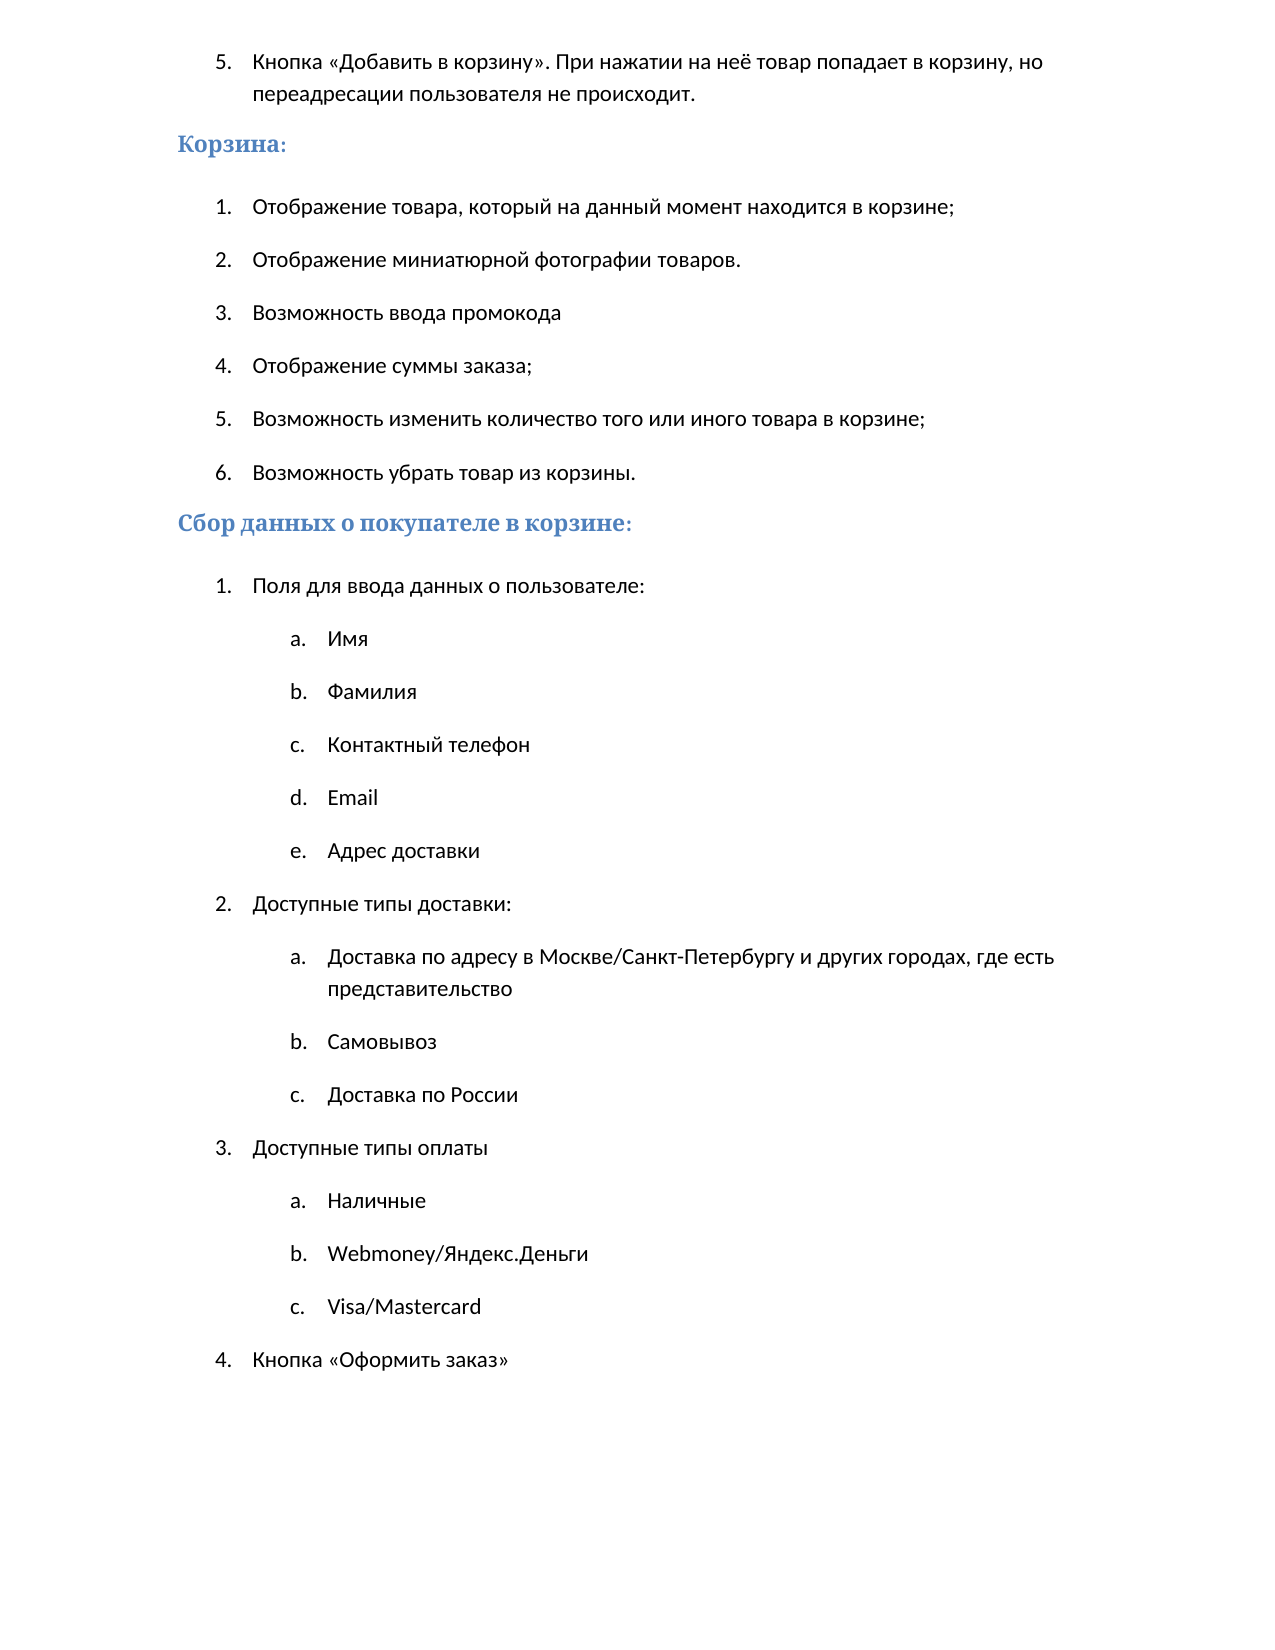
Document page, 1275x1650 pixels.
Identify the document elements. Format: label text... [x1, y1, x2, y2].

list Фамилия [290, 677, 1186, 705]
list Возможность изменить количество того или иного товара в корзине; [215, 404, 1186, 433]
list Отображение суммы заказа; [215, 352, 1186, 379]
list Возможность убрать товар из корзины. [215, 458, 1186, 486]
list Кнопка «Оформить заказ» [215, 1346, 1186, 1373]
list Возможность ввода промокода [215, 298, 1186, 327]
list Доступные типы оплаты [215, 1133, 1186, 1161]
list Email [290, 783, 1186, 811]
list Самовывоз [290, 1027, 1186, 1055]
subtitle Корзина: [177, 132, 1186, 189]
list Webmoney/Яндекс.Деньги [290, 1239, 1186, 1267]
list Visa/Mastercard [290, 1292, 1186, 1321]
list Отображение товара, который на данный момент находится в корзине; [215, 192, 1186, 221]
list Доступные типы доставки: [215, 889, 1186, 917]
list Доставка по адресу в Москве/Санкт-Петербургу и других городах, где есть представительство [290, 942, 1186, 1002]
list Контактный телефон [290, 730, 1186, 758]
subtitle Сбор данных о покупателе в корзине: [177, 511, 1186, 567]
list Доставка по России [290, 1080, 1186, 1108]
list Кнопка «Добавить в корзину». При нажатии на неё товар попадает в корзину, но переадресации пользователя не происходит. [215, 47, 1186, 107]
list Поля для ввода данных о пользователе: [215, 571, 1186, 599]
list Имя [290, 624, 1186, 652]
list Отображение миниатюрной фотографии товаров. [215, 246, 1186, 273]
list Адрес доставки [290, 836, 1186, 864]
list Наличные [290, 1186, 1186, 1214]
